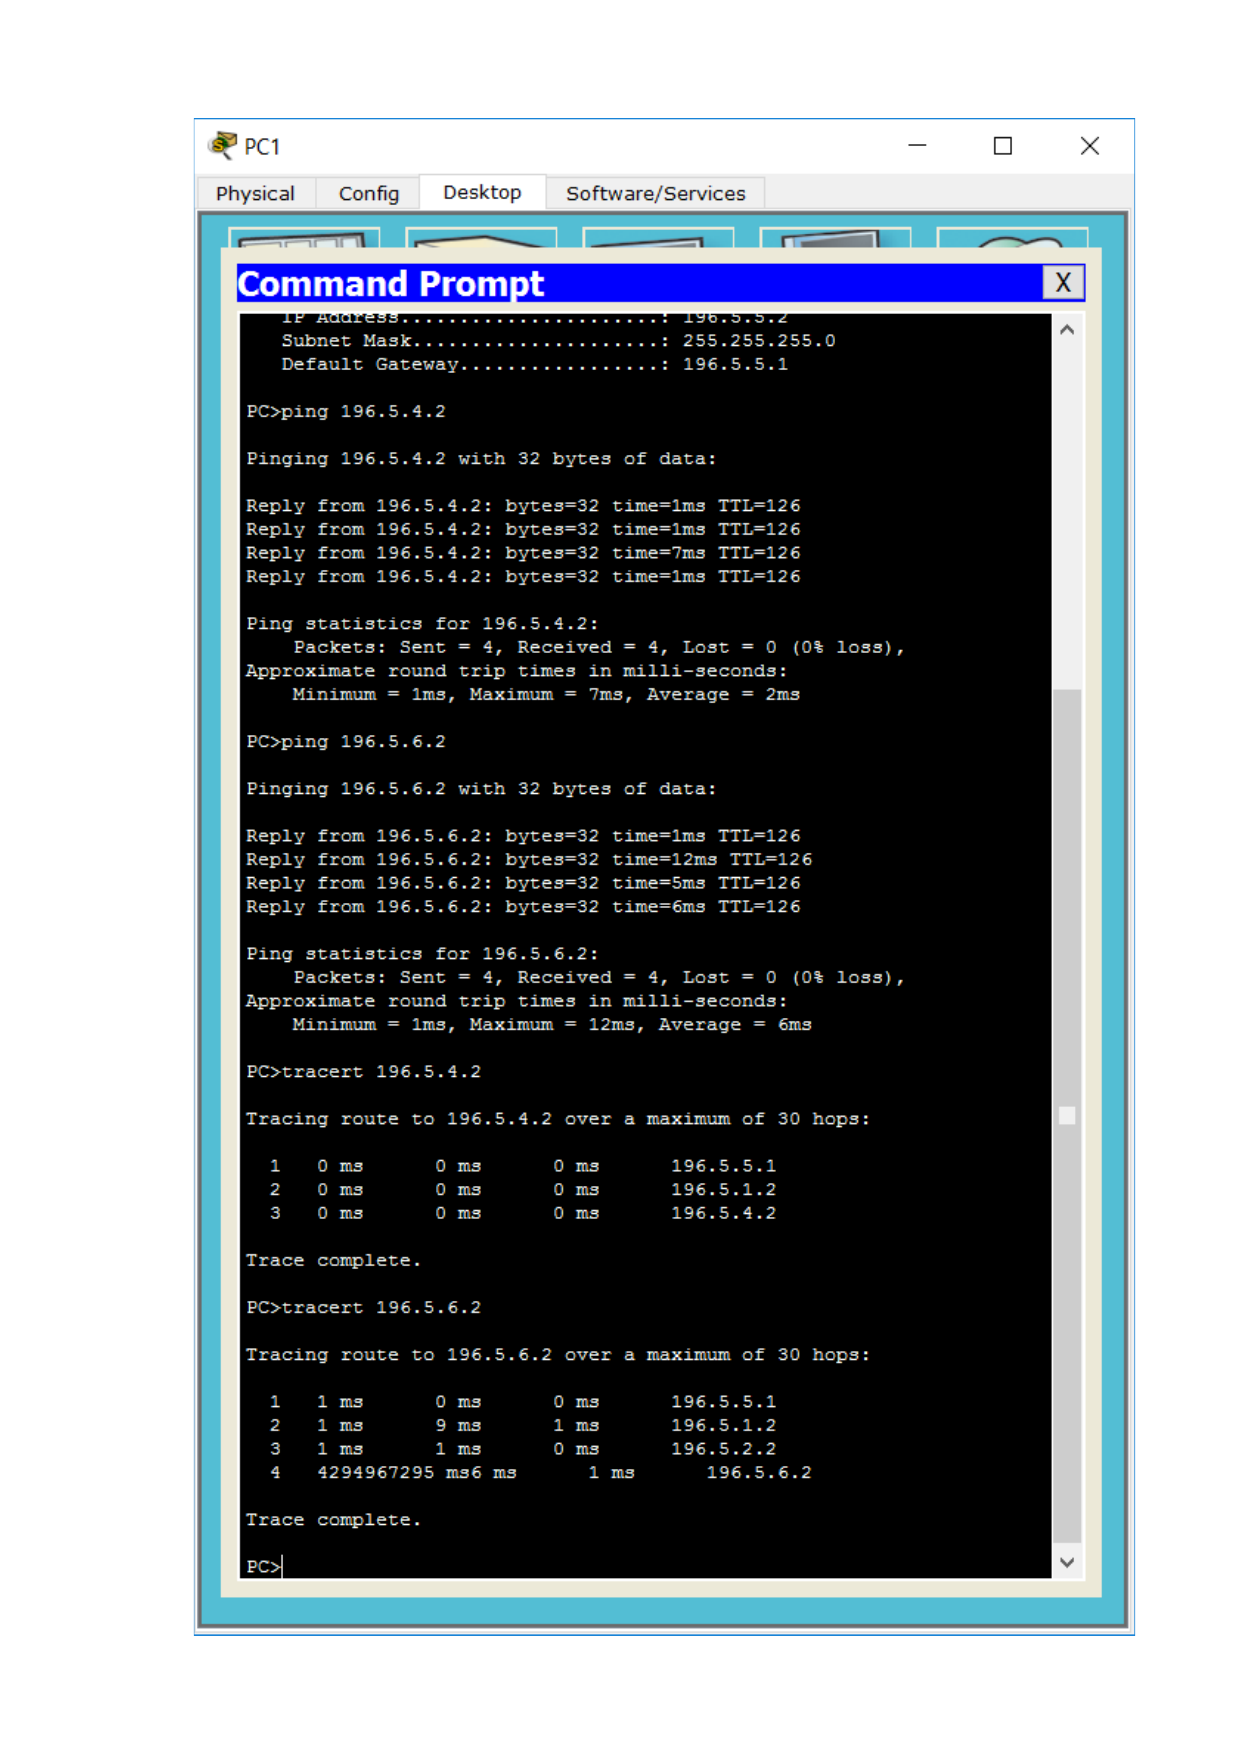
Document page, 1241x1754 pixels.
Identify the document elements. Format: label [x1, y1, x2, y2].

picture [193, 118, 1136, 1636]
